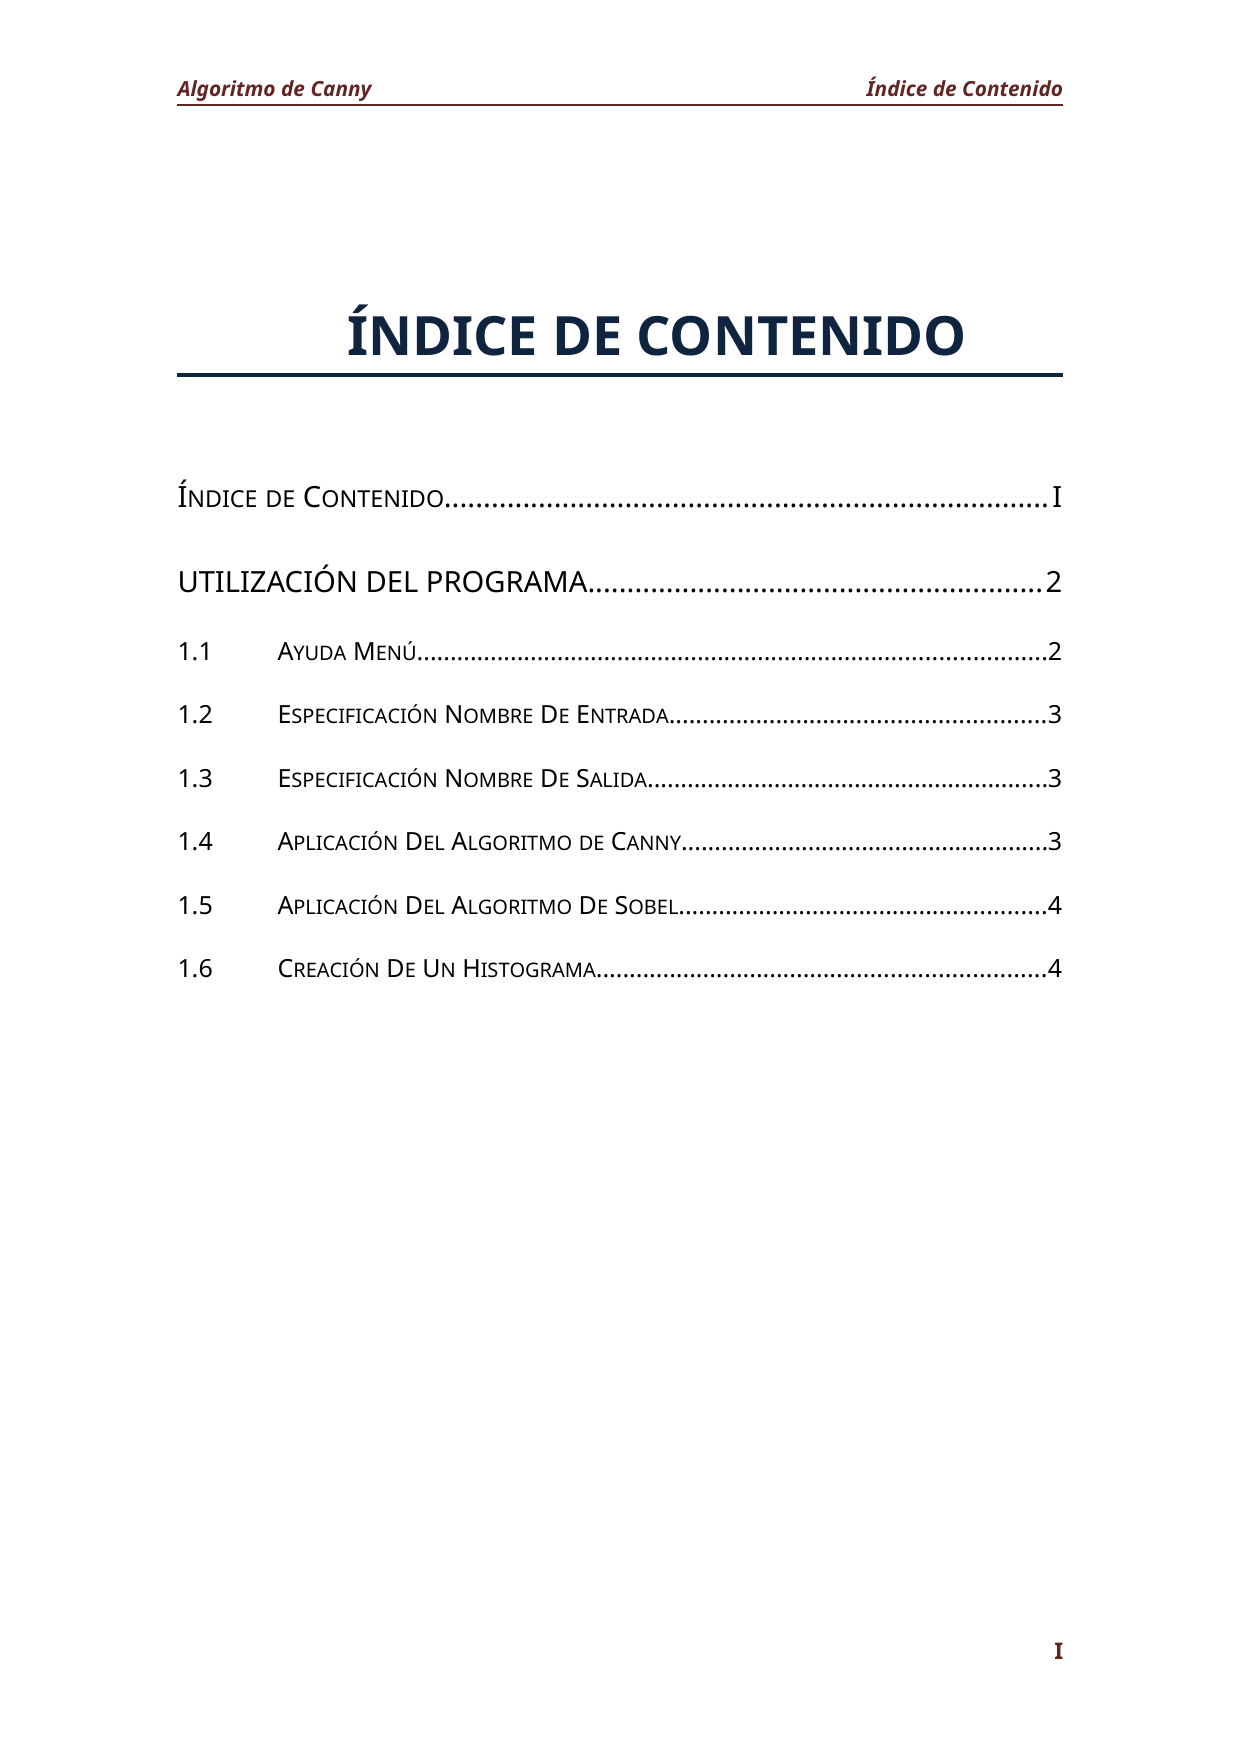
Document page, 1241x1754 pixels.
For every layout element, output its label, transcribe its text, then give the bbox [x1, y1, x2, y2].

text UTILIZACIÓN DEL PROGRAMA 2 [177, 561, 1063, 601]
text 1.2 Especificación Nombre De Entrada 3 [177, 697, 1063, 731]
text Índice de Contenido I [177, 477, 1063, 516]
text Índice de Contenido [177, 298, 1063, 373]
text 1.4 Aplicación Del Algoritmo de Canny 3 [177, 824, 1063, 858]
text 1.3 Especificación Nombre De Salida 3 [177, 760, 1063, 794]
text 1.5 Aplicación Del Algoritmo De Sobel 4 [177, 887, 1063, 921]
text 1.6 Creación De Un Histograma 4 [177, 951, 1063, 985]
text 1.1 Ayuda Menú 2 [177, 633, 1063, 667]
